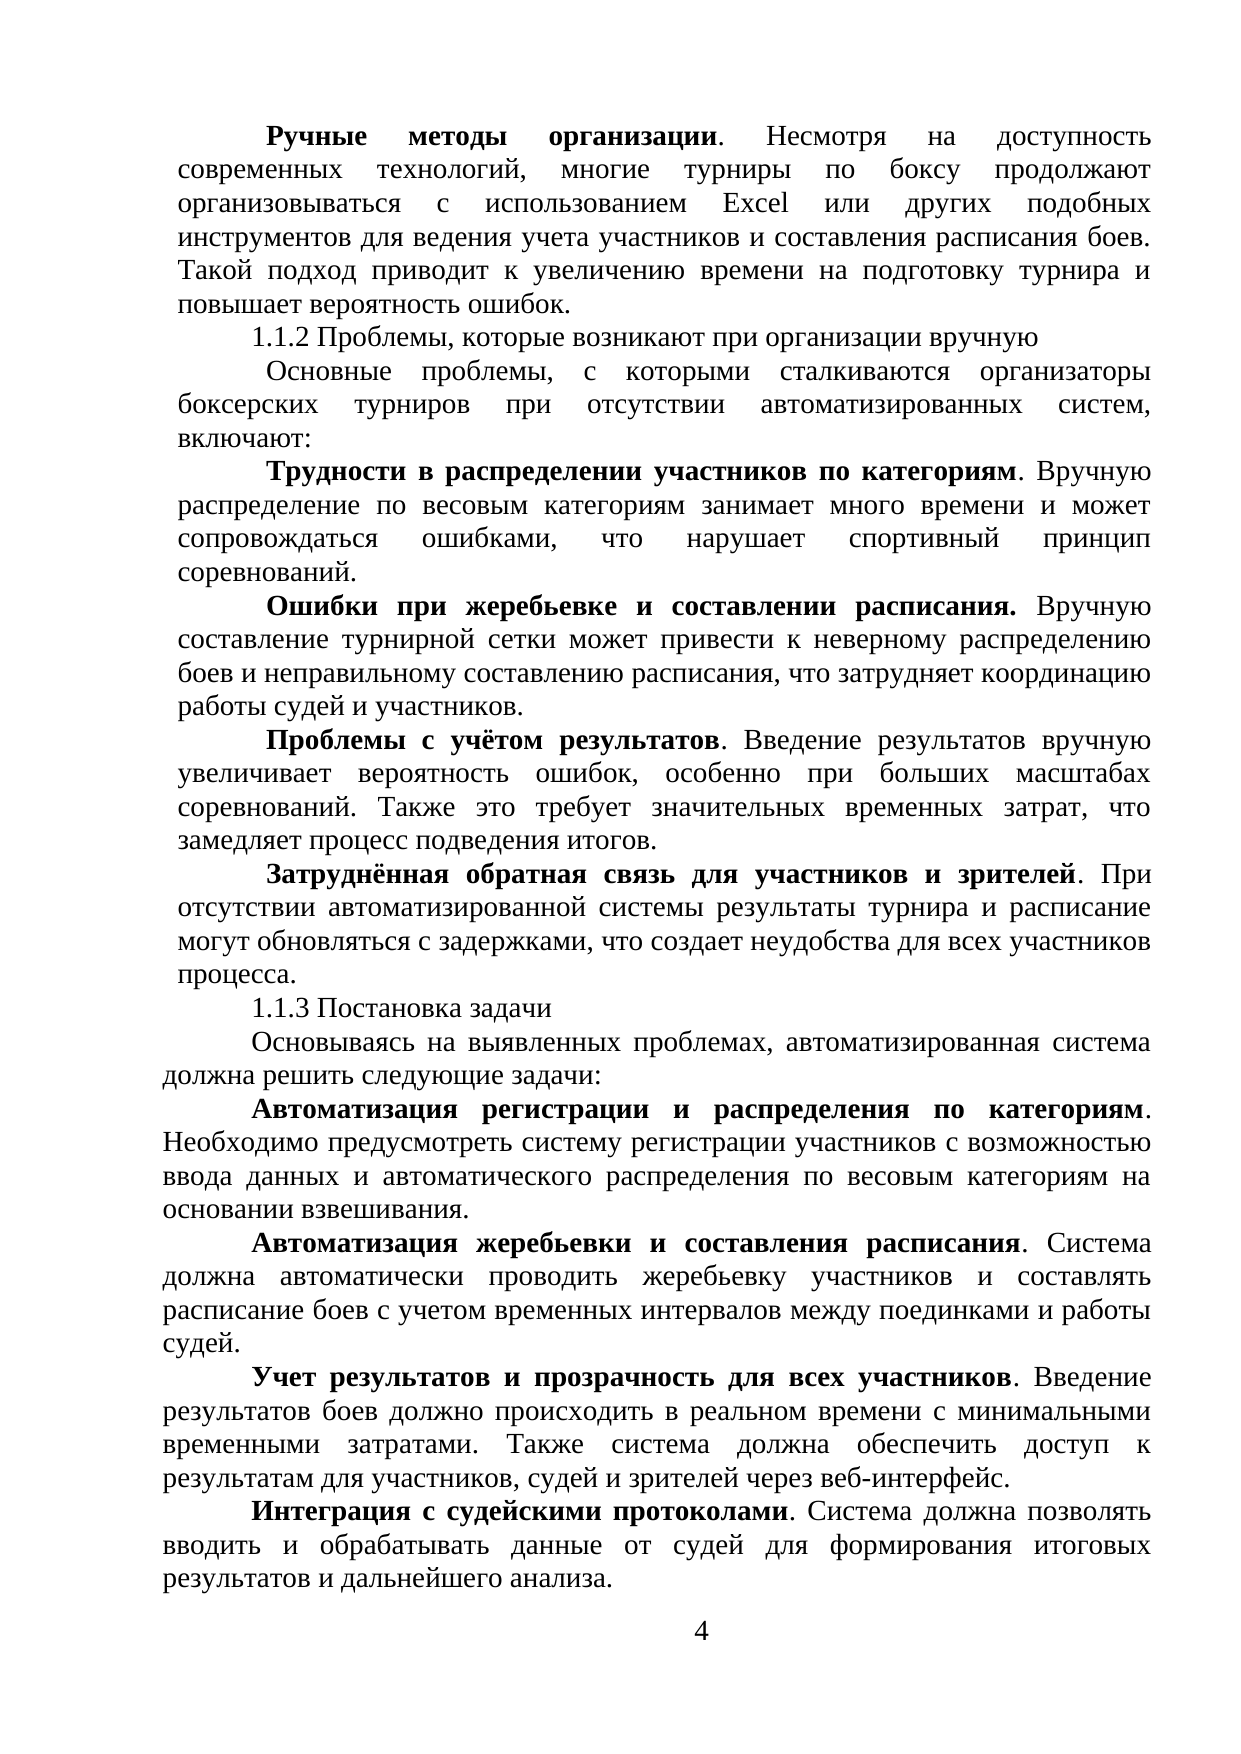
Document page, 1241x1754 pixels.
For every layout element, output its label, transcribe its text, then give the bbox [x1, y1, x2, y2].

text Ручные методы организации. Несмотря на доступность современных технологий, многие турниры по боксу продолжают организовываться с использованием Excel или других подобных инструментов для ведения учета участников и составления расписания боев. Такой подход приводит к увеличению времени на подготовку турнира и повышает вероятность ошибок. [177, 118, 1152, 319]
subtitle 1.1.2 Проблемы, которые возникают при организации вручную [177, 319, 1152, 353]
text Проблемы с учётом результатов. Введение результатов вручную увеличивает вероятность ошибок, особенно при больших масштабах соревнований. Также это требует значительных временных затрат, что замедляет процесс подведения итогов. [177, 722, 1152, 856]
text Ошибки при жеребьевке и составлении расписания. Вручную составление турнирной сетки может привести к неверному распределению боев и неправильному составлению расписания, что затрудняет координацию работы судей и участников. [177, 588, 1152, 722]
text Учет результатов и прозрачность для всех участников. Введение результатов боев должно происходить в реальном времени с минимальными временными затратами. Также система должна обеспечить доступ к результатам для участников, судей и зрителей через веб-интерфейс. [162, 1359, 1152, 1493]
text Автоматизация регистрации и распределения по категориям. Необходимо предусмотреть систему регистрации участников с возможностью ввода данных и автоматического распределения по весовым категориям на основании взвешивания. [162, 1091, 1152, 1225]
text Затруднённая обратная связь для участников и зрителей. При отсутствии автоматизированной системы результаты турнира и расписание могут обновляться с задержками, что создает неудобства для всех участников процесса. [177, 856, 1152, 990]
text Автоматизация жеребьевки и составления расписания. Система должна автоматически проводить жеребьевку участников и составлять расписание боев с учетом временных интервалов между поединками и работы судей. [162, 1225, 1152, 1359]
text Трудности в распределении участников по категориям. Вручную распределение по весовым категориям занимает много времени и может сопровождаться ошибками, что нарушает спортивный принцип соревнований. [177, 453, 1152, 588]
text Интеграция с судейскими протоколами. Система должна позволять вводить и обрабатывать данные от судей для формирования итоговых результатов и дальнейшего анализа. [162, 1493, 1152, 1594]
text Основываясь на выявленных проблемах, автоматизированная система должна решить следующие задачи: [162, 1024, 1152, 1091]
text Основные проблемы, с которыми сталкиваются организаторы боксерских турниров при отсутствии автоматизированных систем, включают: [177, 353, 1152, 453]
subtitle 1.1.3 Постановка задачи [177, 990, 1152, 1024]
